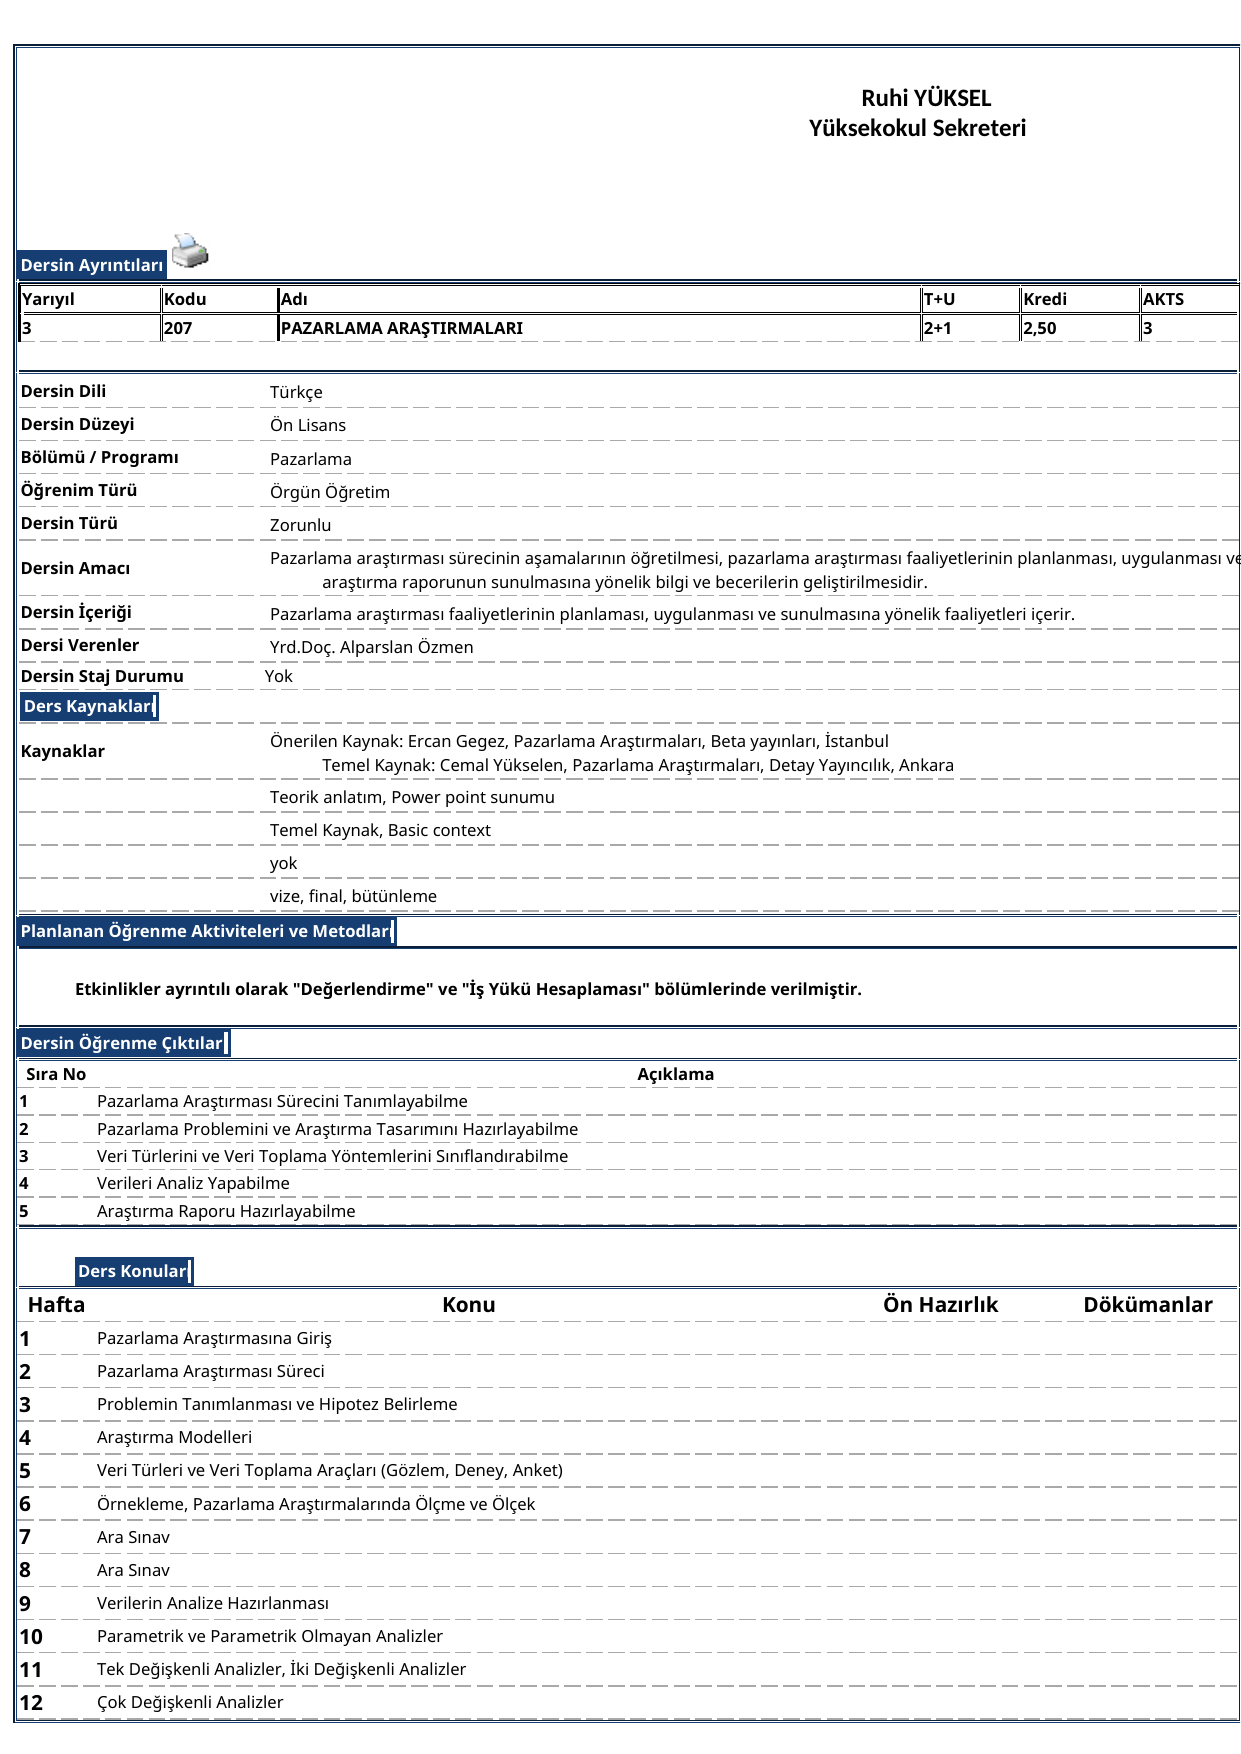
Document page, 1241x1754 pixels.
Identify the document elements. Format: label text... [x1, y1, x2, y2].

table_cell [15, 1286, 1240, 1720]
table_cell Etkinlikler ayrıntılı olarak "Değerlendirme" ve "İş Yükü Hesaplaması" bölümlerinde verilmiştir. [17, 946, 1239, 1025]
table_cell Ders Konuları [17, 1225, 1239, 1286]
table_cell [17, 370, 1239, 914]
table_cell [17, 48, 1239, 279]
table_cell [17, 279, 1239, 370]
table_cell [17, 1058, 1239, 1225]
table_cell Planlanan Öğrenme Aktiviteleri ve Metodları [15, 914, 1240, 946]
table_cell Dersin Öğrenme Çıktıları [17, 1025, 1239, 1057]
